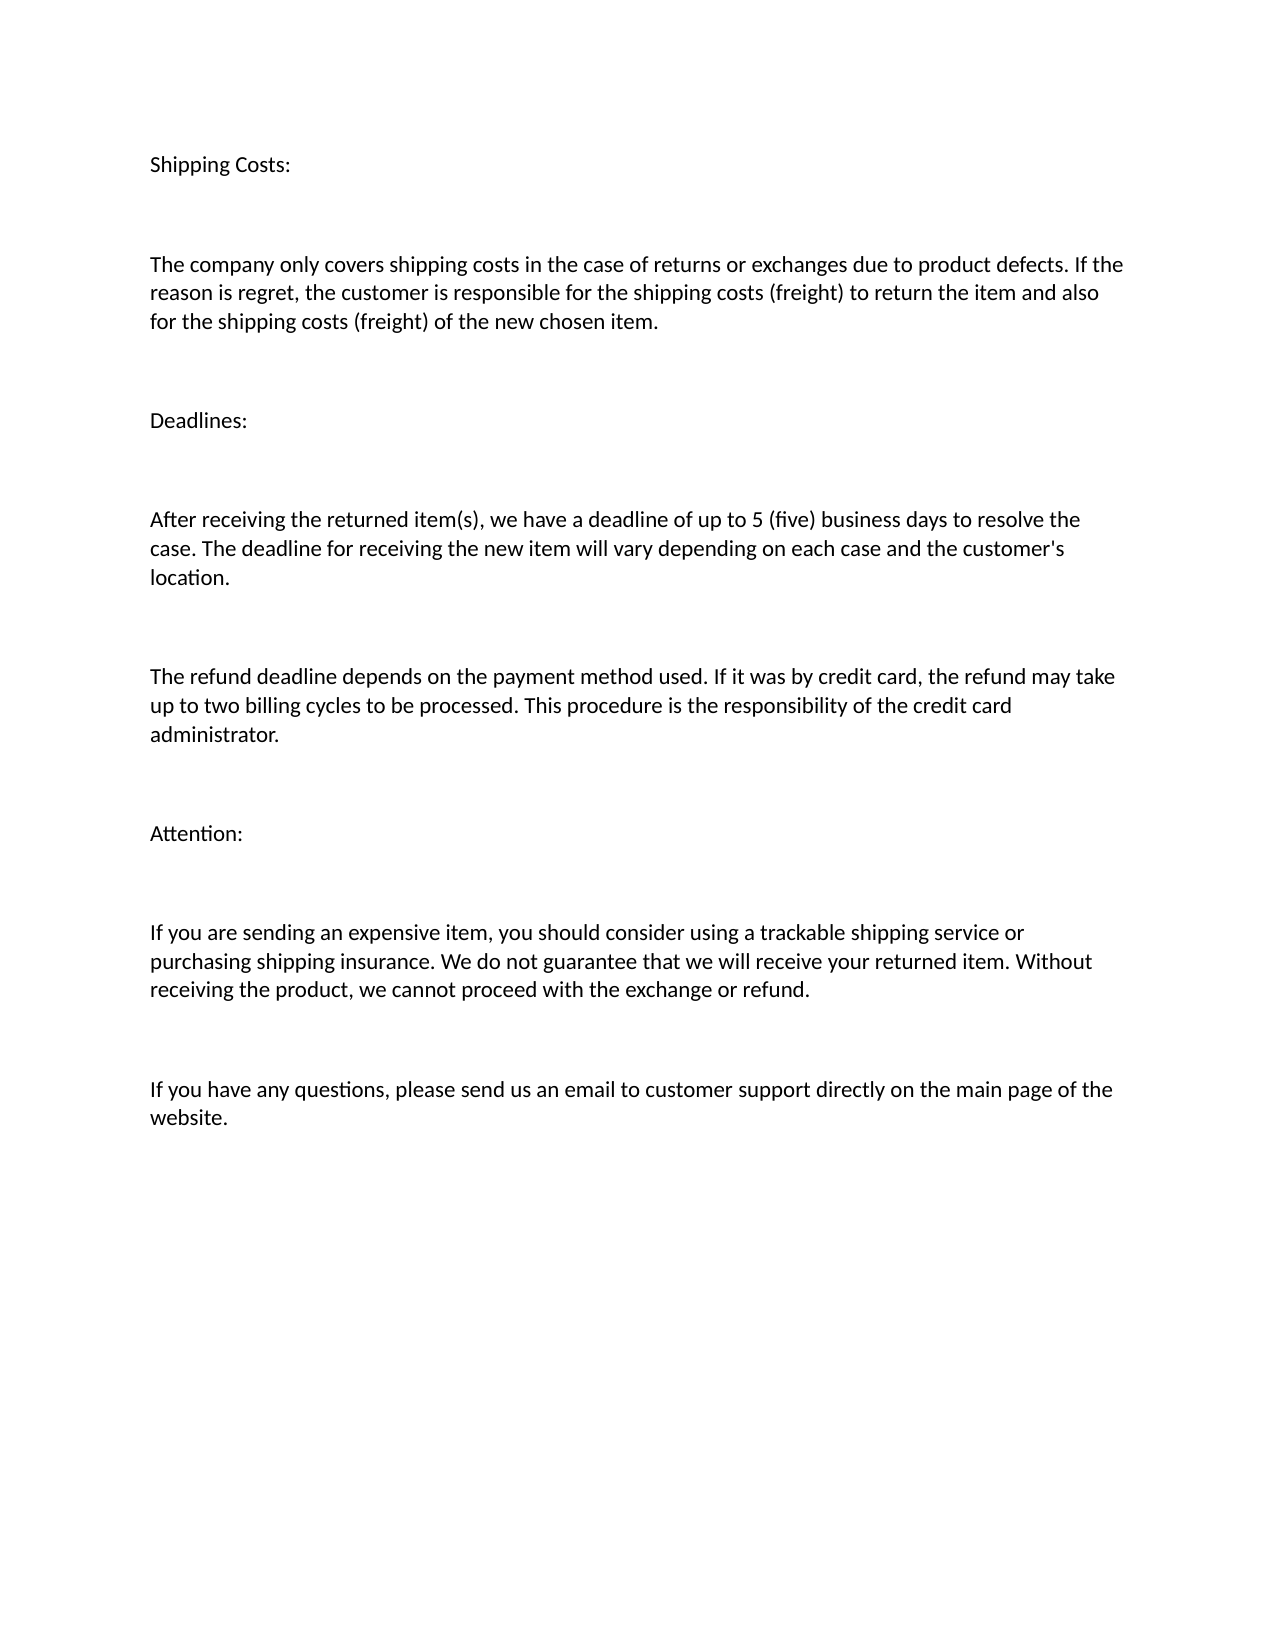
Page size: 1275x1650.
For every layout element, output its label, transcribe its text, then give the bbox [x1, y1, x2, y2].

text Shipping Costs: [150, 150, 1125, 179]
text Attention: [150, 818, 1125, 847]
text Deadlines: [150, 406, 1125, 434]
text The company only covers shipping costs in the case of returns or exchanges due to product defects. If the reason is regret, the customer is responsible for the shipping costs (freight) to return the item and also for the shipping costs (freight) of the new chosen item. [150, 249, 1125, 335]
text If you have any questions, please send us an email to customer support directly on the main page of the website. [150, 1074, 1125, 1132]
text If you are sending an expensive item, you should consider using a trackable shipping service or purchasing shipping insurance. We do not guarantee that we will receive your returned item. Without receiving the product, we cannot proceed with the exchange or refund. [150, 917, 1125, 1004]
text The refund deadline depends on the payment method used. If it was by credit card, the refund may take up to two billing cycles to be processed. This procedure is the responsibility of the credit card administrator. [150, 662, 1125, 748]
text After receiving the returned item(s), we have a deadline of up to 5 (five) business days to resolve the case. The deadline for receiving the new item will vary depending on each case and the customer's location. [150, 505, 1125, 591]
